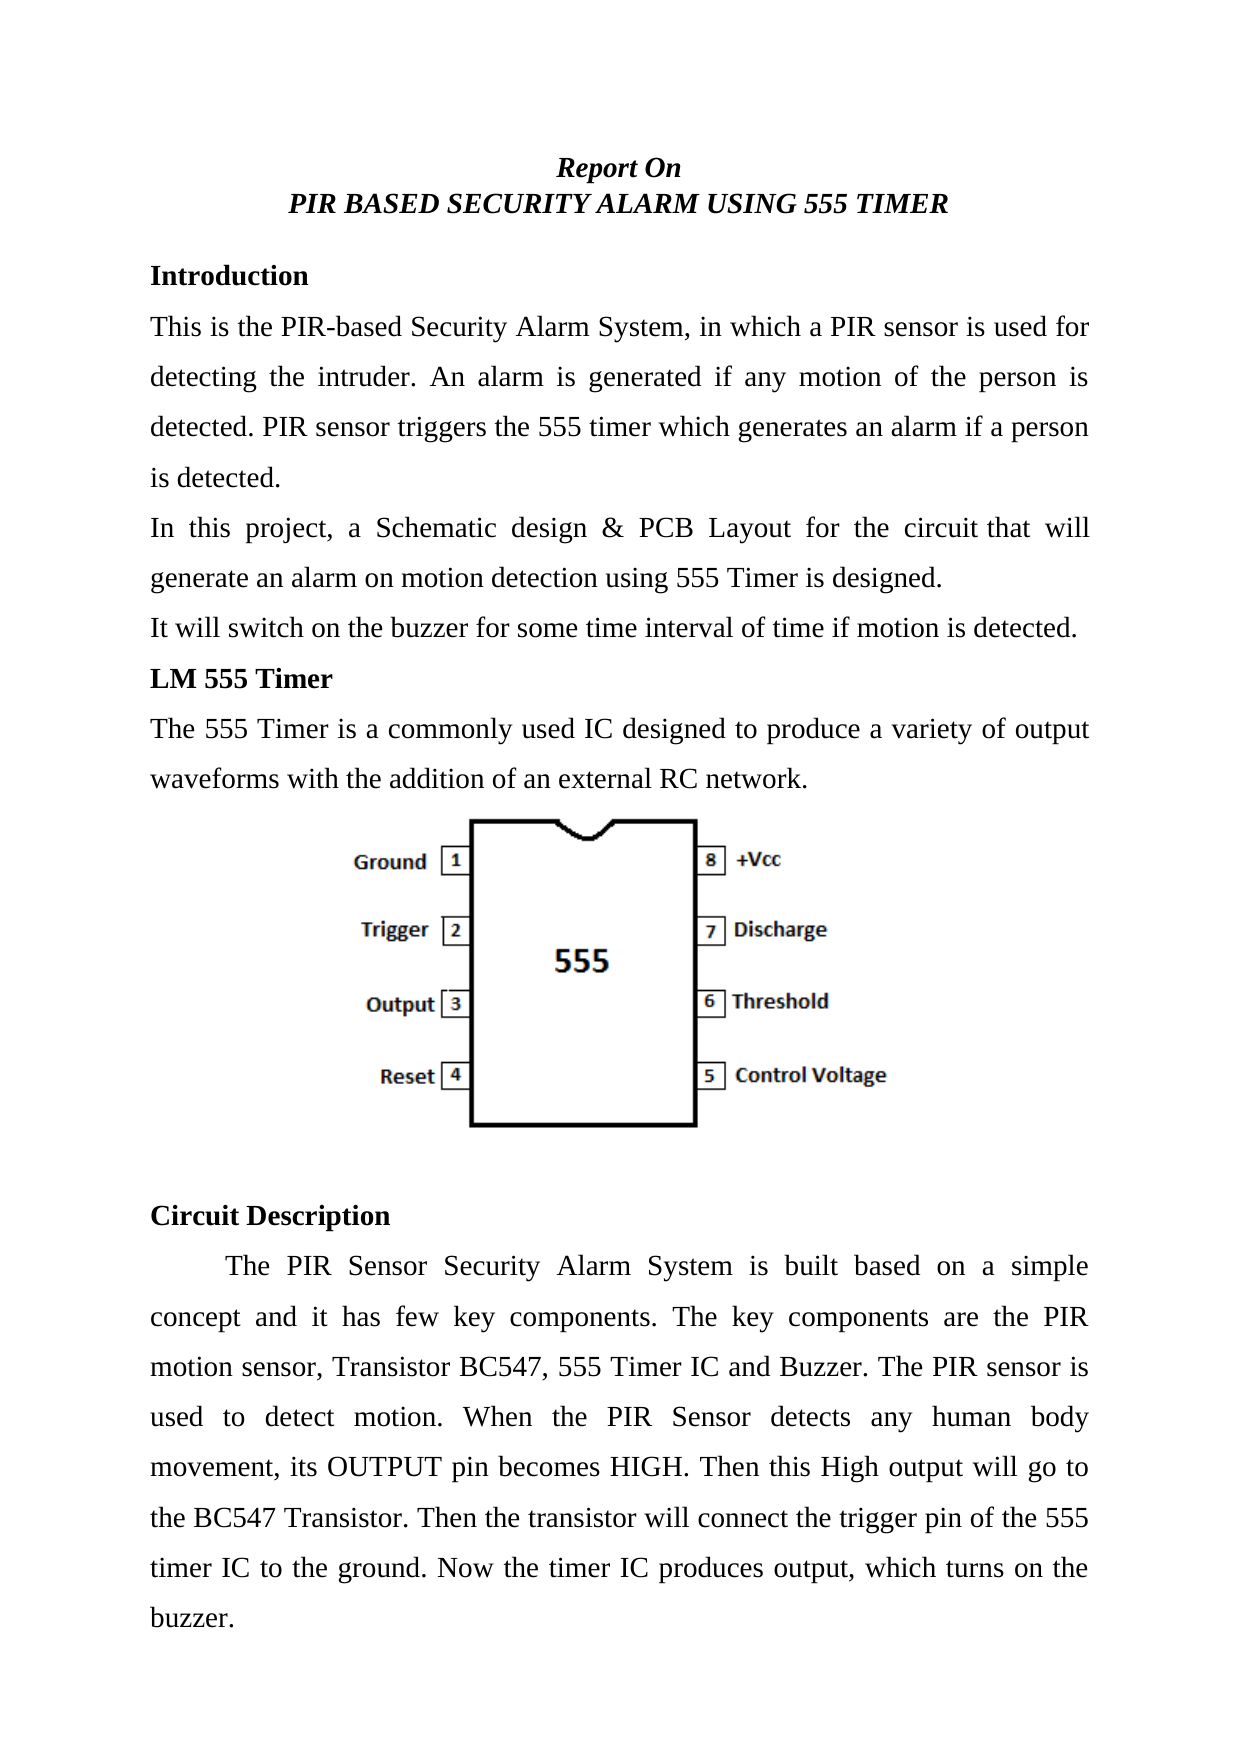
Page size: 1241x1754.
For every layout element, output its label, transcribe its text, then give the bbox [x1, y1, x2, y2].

picture [349, 811, 891, 1134]
text The PIR Sensor Security Alarm System is built based on a simple concept and it has few key components. The key components are the PIR motion sensor, Transistor BC547, 555 Timer IC and Buzzer. The PIR sensor is used to detect motion. When the PIR Sensor detects any human body movement, its OUTPUT pin becomes HIGH. Then this High output will go to the BC547 Transistor. Then the transistor will connect the trigger pin of the 555 timer IC to the ground. Now the timer IC produces output, which turns on the buzzer. [150, 1248, 1090, 1634]
text Circuit Description [150, 1198, 1090, 1232]
text PIR BASED SECURITY ALARM USING 555 TIMER [150, 186, 1090, 220]
text Report On [150, 150, 1090, 183]
text It will switch on the buzzer for some time interval of time if motion is detected. [150, 611, 1090, 644]
text Introduction [150, 258, 1090, 292]
text This is the PIR-based Security Alarm System, in which a PIR sensor is used for detecting the intruder. An alarm is generated if any motion of the person is detected. PIR sensor triggers the 555 timer which generates an alarm if a person is detected. [150, 309, 1090, 493]
text The 555 Timer is a commonly used IC designed to produce a variety of output waveforms with the addition of an external RC network. [150, 711, 1090, 795]
text LM 555 Timer [150, 661, 1090, 694]
text In this project, a Schematic design & PCB Layout for the circuit that will generate an alarm on motion detection using 555 Timer is designed. [150, 510, 1090, 594]
